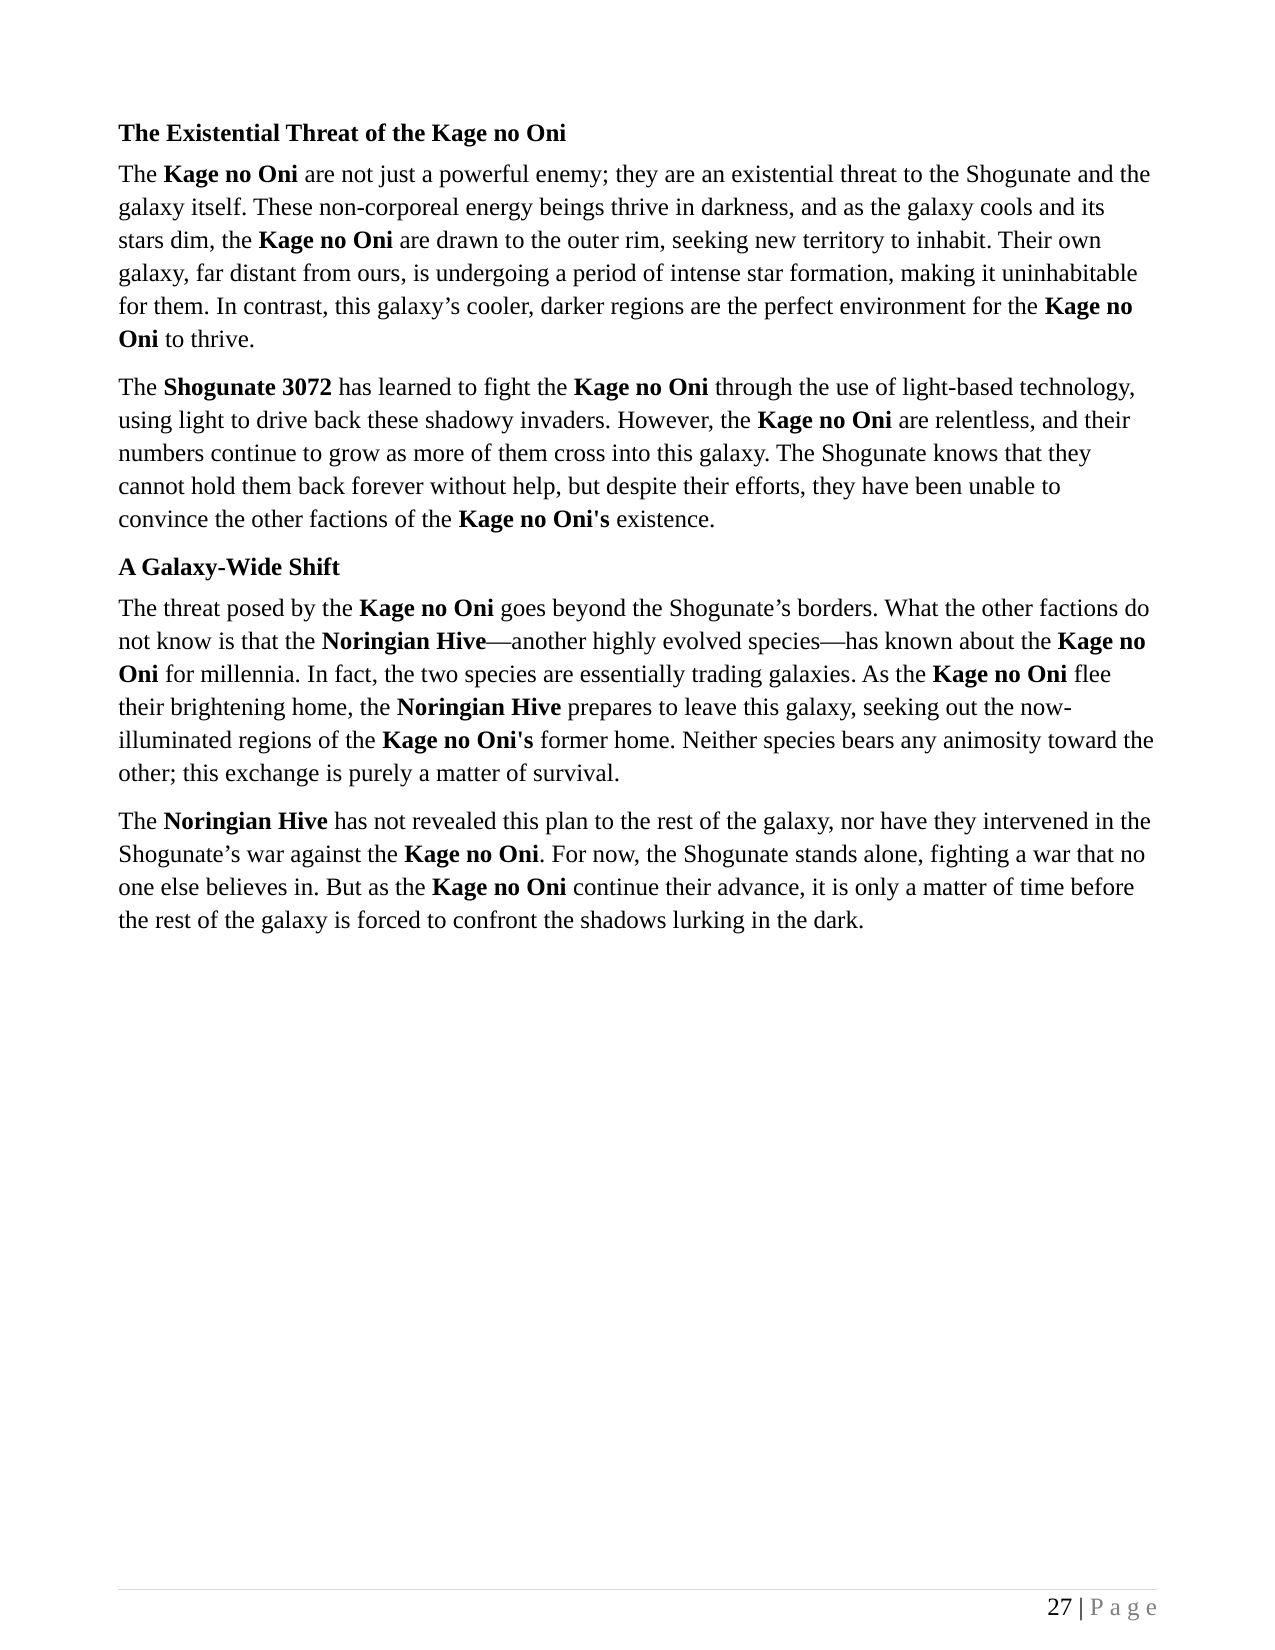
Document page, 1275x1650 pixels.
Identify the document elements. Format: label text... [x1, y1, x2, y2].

text The Noringian Hive has not revealed this plan to the rest of the galaxy, nor have they intervened in the Shogunate’s war against the Kage no Oni. For now, the Shogunate stands alone, fighting a war that no one else believes in. But as the Kage no Oni continue their advance, it is only a matter of time before the rest of the galaxy is forced to confront the shadows lurking in the dark. [118, 806, 1157, 933]
text The Shogunate 3072 has learned to fight the Kage no Oni through the use of light-based technology, using light to drive back these shadowy invaders. However, the Kage no Oni are relentless, and their numbers continue to grow as more of them cross into this galaxy. The Shogunate knows that they cannot hold them back forever without help, but despite their efforts, they have been unable to convince the other factions of the Kage no Oni's existence. [118, 372, 1157, 533]
text The Kage no Oni are not just a powerful enemy; they are an existential threat to the Shogunate and the galaxy itself. These non-corporeal energy beings thrive in darkness, and as the galaxy cools and its stars dim, the Kage no Oni are drawn to the outer rim, seeking new territory to inhabit. Their own galaxy, far distant from ours, is undergoing a period of intense star formation, making it uninhabitable for them. In contrast, this galaxy’s cooler, darker regions are the perfect environment for the Kage no Oni to thrive. [118, 159, 1157, 353]
text The threat posed by the Kage no Oni goes beyond the Shogunate’s borders. What the other factions do not know is that the Noringian Hive—another highly evolved species—has known about the Kage no Oni for millennia. In fact, the two species are essentially trading galaxies. As the Kage no Oni flee their brightening home, the Noringian Hive prepares to leave this galaxy, seeking out the now-illuminated regions of the Kage no Oni's former home. Neither species bears any animosity toward the other; this exchange is purely a matter of survival. [118, 593, 1157, 787]
subtitle The Existential Threat of the Kage no Oni [118, 118, 1157, 147]
subtitle A Galaxy-Wide Shift [118, 552, 1157, 581]
